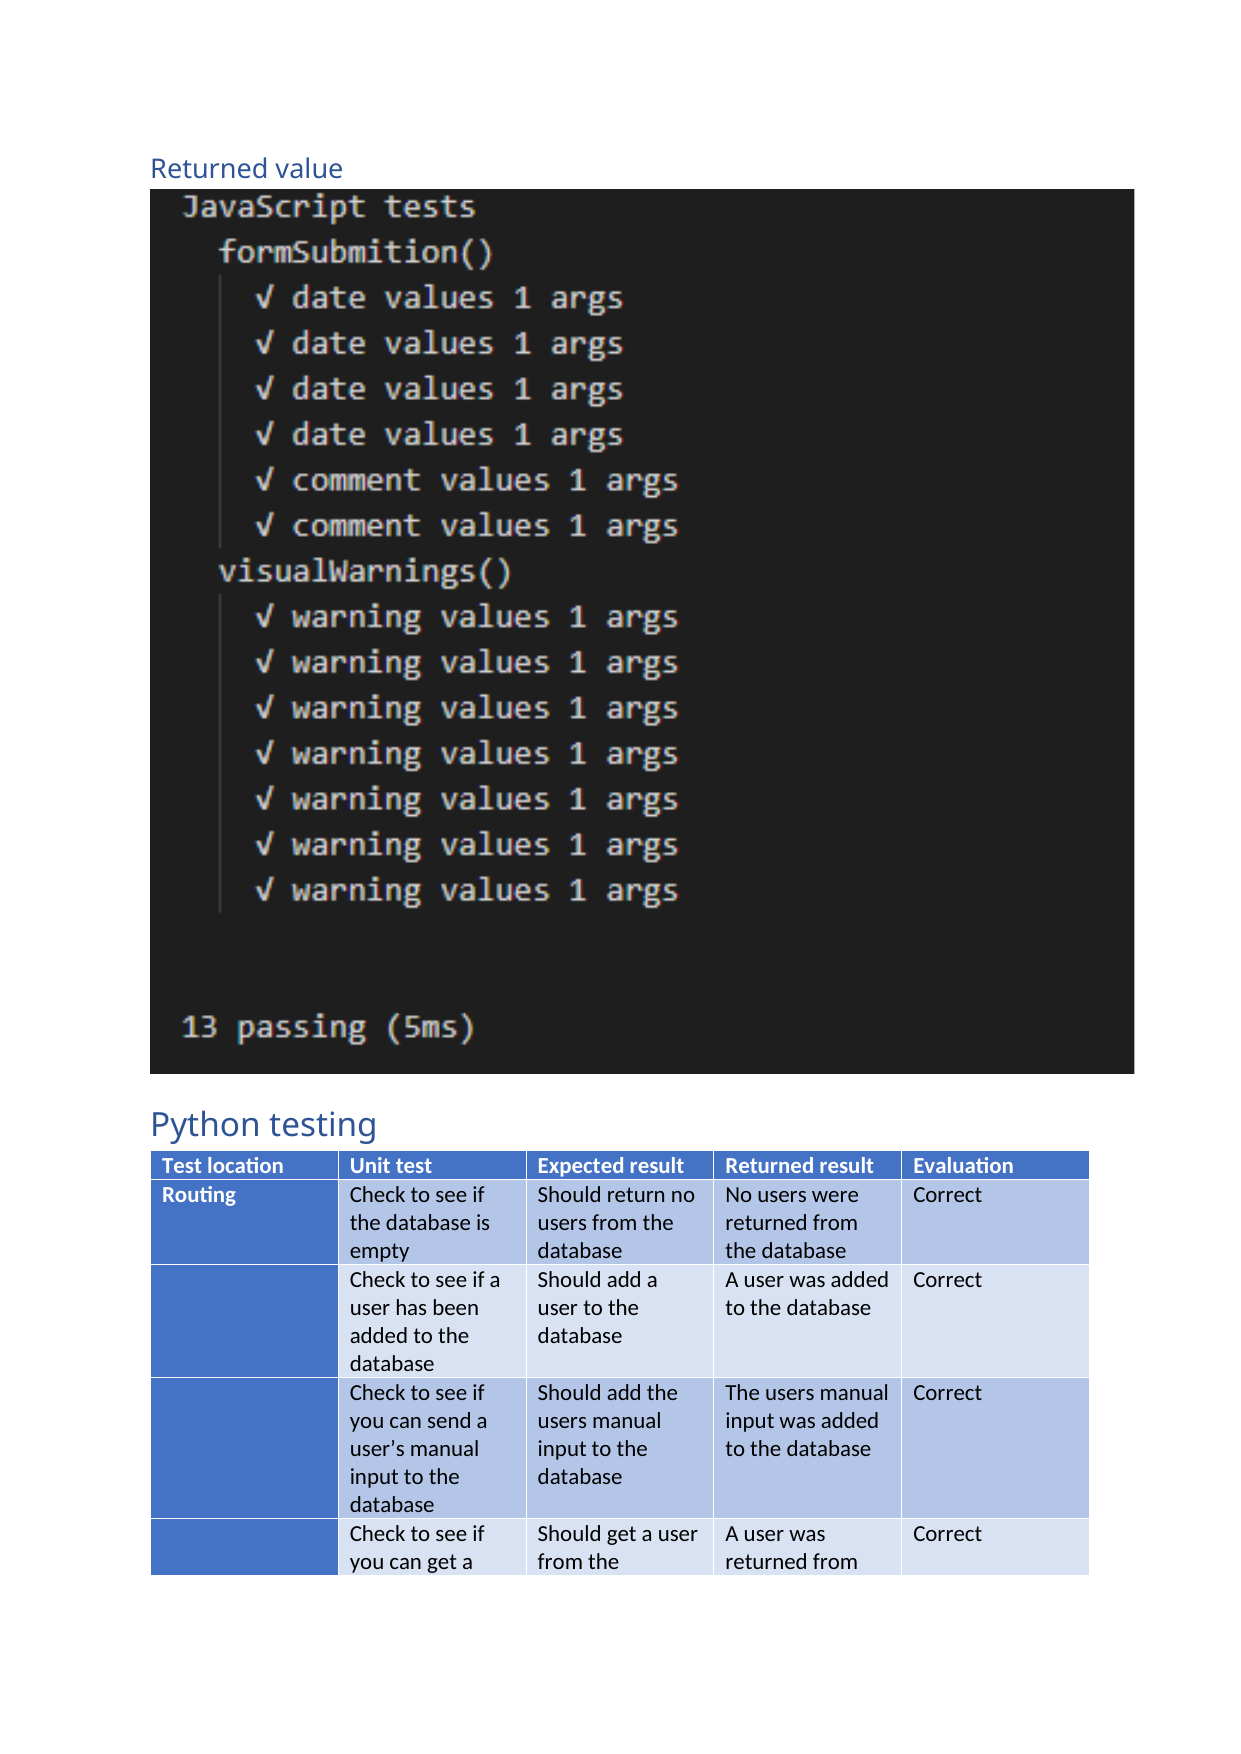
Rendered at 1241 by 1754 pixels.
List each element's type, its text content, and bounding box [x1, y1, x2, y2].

table_cell Correct [902, 1378, 1089, 1518]
table_cell No users were returned from the database [714, 1180, 901, 1264]
table_cell Correct [902, 1519, 1089, 1575]
subtitle Python testing [150, 1101, 1090, 1146]
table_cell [339, 1519, 526, 1575]
table_cell Check to see if the database is empty [339, 1180, 526, 1264]
table_cell Should return no users from the database [527, 1180, 713, 1264]
table_cell [151, 1519, 338, 1575]
table_cell The users manual input was added to the database [714, 1378, 901, 1518]
table_cell [151, 1265, 338, 1377]
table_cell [527, 1519, 713, 1575]
table_header Test location [151, 1151, 338, 1179]
table_header Unit test [339, 1151, 526, 1179]
table_cell [151, 1378, 338, 1518]
picture [150, 189, 1135, 1074]
table_cell Routing [151, 1180, 338, 1264]
table_cell Check to see if a user has been added to the database [339, 1265, 526, 1377]
table_header Expected result [527, 1151, 713, 1179]
table_cell Check to see if you can send a user’s manual input to the database [339, 1378, 526, 1518]
table_cell Correct [902, 1265, 1089, 1377]
table_cell Correct [902, 1180, 1089, 1264]
subtitle Returned value [150, 150, 1090, 187]
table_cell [714, 1519, 901, 1575]
table_header Returned result [714, 1151, 901, 1179]
table_cell A user was added to the database [714, 1265, 901, 1377]
table_header Evaluation [902, 1151, 1089, 1179]
table_cell Should add the users manual input to the database [527, 1378, 713, 1518]
table_cell Should add a user to the database [527, 1265, 713, 1377]
